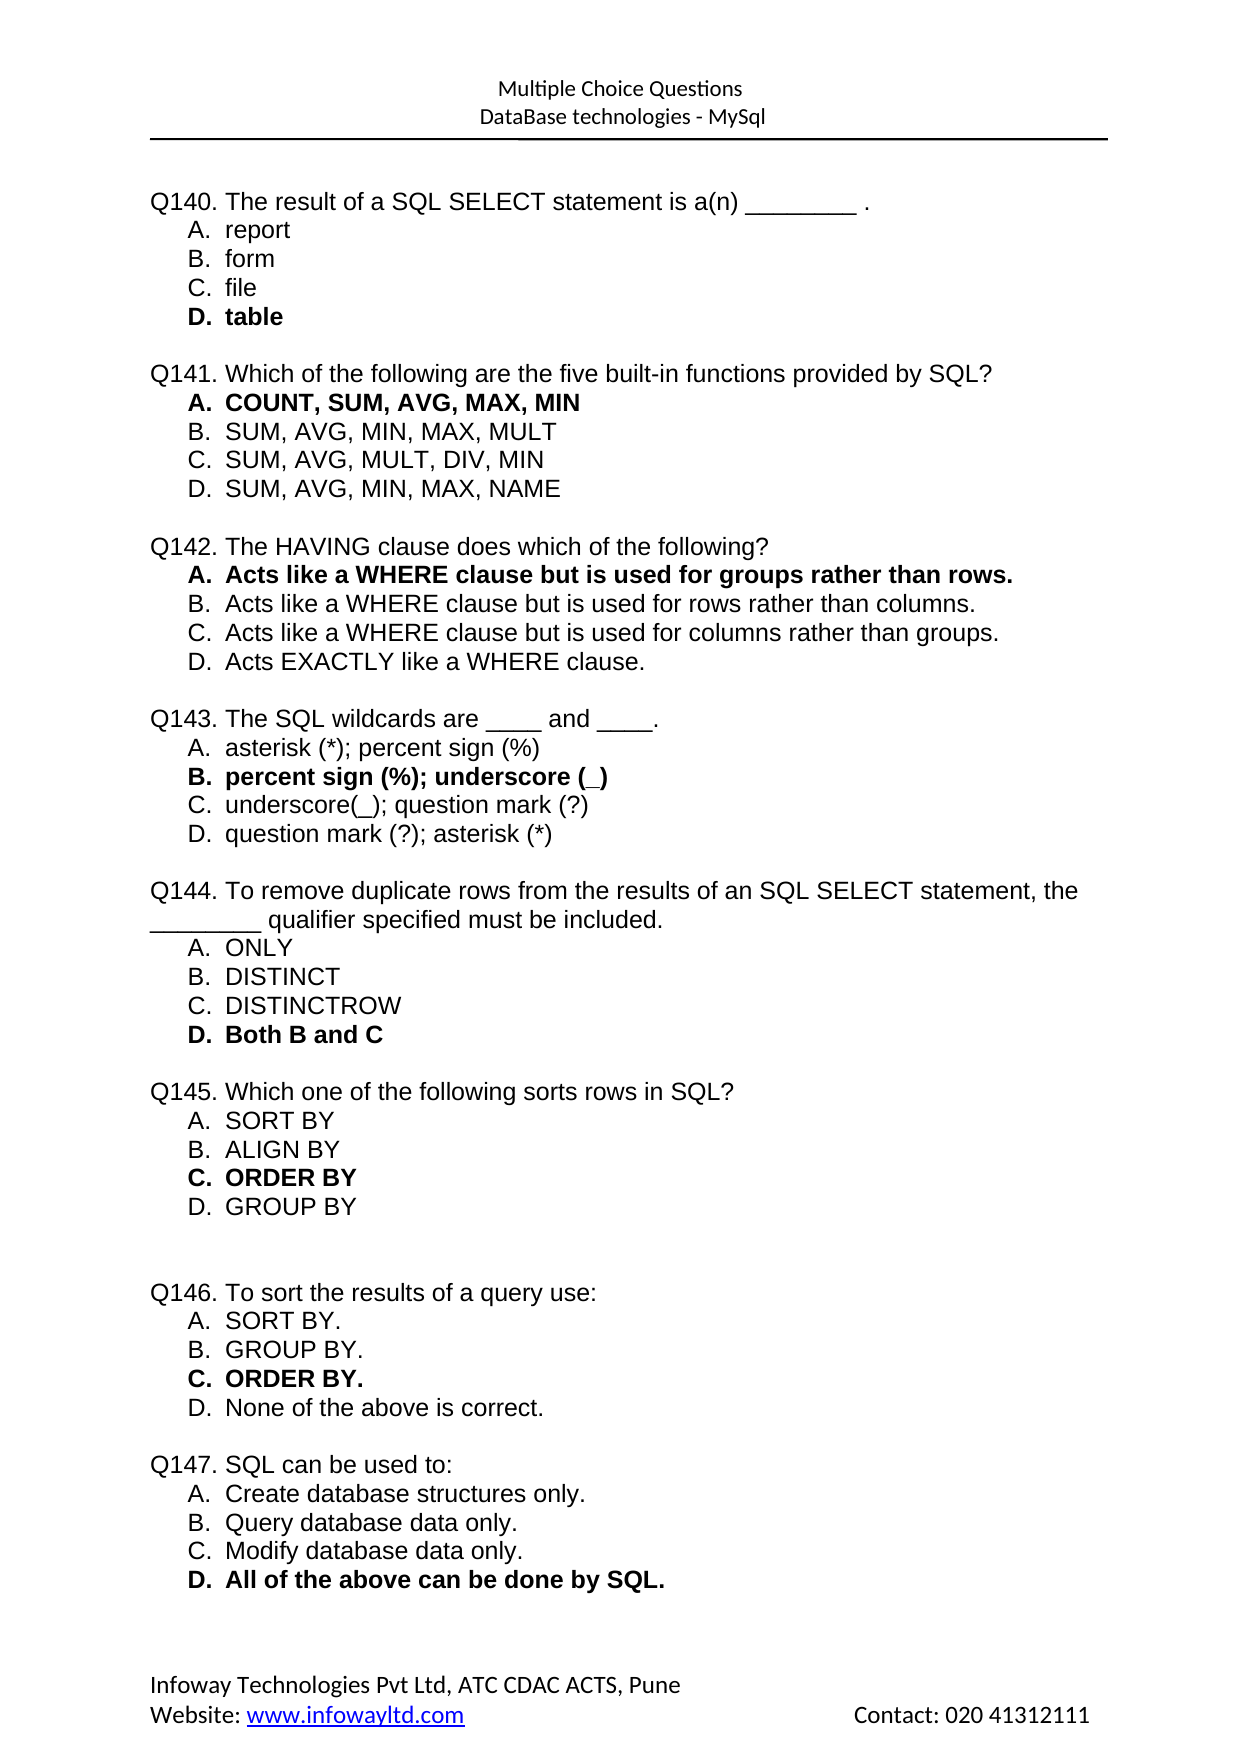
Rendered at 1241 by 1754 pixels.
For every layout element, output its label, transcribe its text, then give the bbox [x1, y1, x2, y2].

text Q145. Which one of the following sorts rows in SQL? [150, 1077, 1090, 1106]
text Q140. The result of a SQL SELECT statement is a(n) ________ . [150, 187, 1090, 215]
list report [187, 215, 1090, 244]
text Q141. Which of the following are the five built-in functions provided by SQL? [150, 359, 1090, 388]
list Modify database data only. [187, 1536, 1090, 1565]
list SUM, AVG, MIN, MAX, NAME [187, 474, 1090, 503]
text Q144. To remove duplicate rows from the results of an SQL SELECT statement, the ________ qualifier specified must be included. [150, 876, 1090, 933]
list None of the above is correct. [187, 1393, 1090, 1421]
list ORDER BY. [187, 1364, 1090, 1393]
list Acts like a WHERE clause but is used for groups rather than rows. [187, 560, 1090, 589]
list file [187, 273, 1090, 302]
list DISTINCTROW [187, 991, 1090, 1019]
list Create database structures only. [187, 1479, 1090, 1508]
list GROUP BY [187, 1192, 1090, 1221]
list form [187, 244, 1090, 273]
text Q142. The HAVING clause does which of the following? [150, 532, 1090, 560]
list ORDER BY [187, 1163, 1090, 1192]
list SUM, AVG, MULT, DIV, MIN [187, 445, 1090, 474]
text Q147. SQL can be used to: [150, 1450, 1090, 1479]
list question mark (?); asterisk (*) [187, 819, 1090, 848]
list GROUP BY. [187, 1335, 1090, 1364]
list asterisk (*); percent sign (%) [187, 733, 1090, 762]
text Q143. The SQL wildcards are ____ and ____. [150, 704, 1090, 733]
list COUNT, SUM, AVG, MAX, MIN [187, 388, 1090, 417]
list underscore(_); question mark (?) [187, 790, 1090, 819]
list Acts EXACTLY like a WHERE clause. [187, 647, 1090, 675]
list table [187, 302, 1090, 330]
list SORT BY [187, 1106, 1090, 1134]
list DISTINCT [187, 962, 1090, 991]
list percent sign (%); underscore (_) [187, 762, 1090, 790]
list All of the above can be done by SQL. [187, 1565, 1090, 1594]
list Acts like a WHERE clause but is used for rows rather than columns. [187, 589, 1090, 618]
list ALIGN BY [187, 1134, 1090, 1163]
text Q146. To sort the results of a query use: [150, 1278, 1090, 1306]
list SORT BY. [187, 1306, 1090, 1335]
list Query database data only. [187, 1508, 1090, 1536]
list SUM, AVG, MIN, MAX, MULT [187, 417, 1090, 445]
list Both B and C [187, 1019, 1090, 1048]
list Acts like a WHERE clause but is used for columns rather than groups. [187, 618, 1090, 647]
list ONLY [187, 933, 1090, 962]
